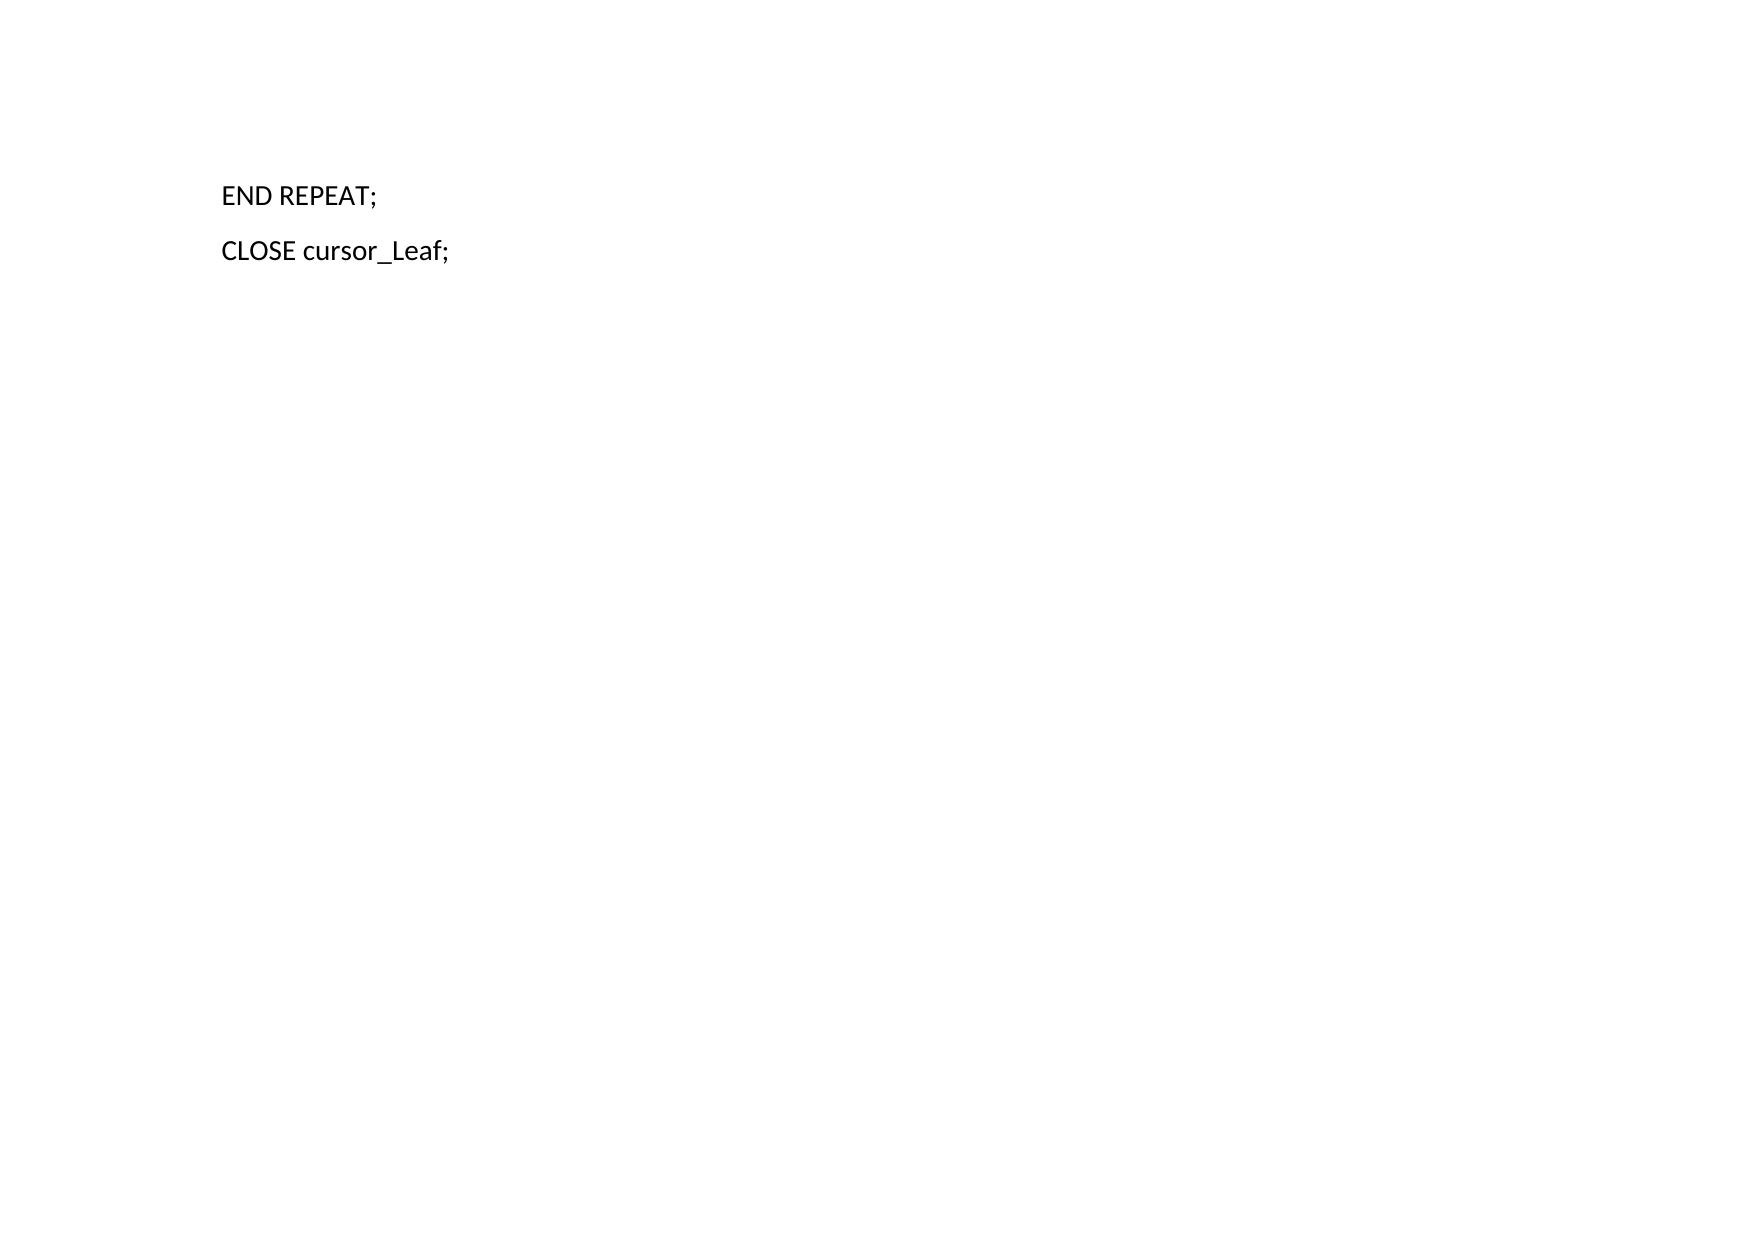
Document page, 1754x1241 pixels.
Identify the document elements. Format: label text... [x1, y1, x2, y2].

text END REPEAT; [148, 177, 1606, 213]
text CLOSE cursor_Leaf; [148, 232, 1606, 268]
